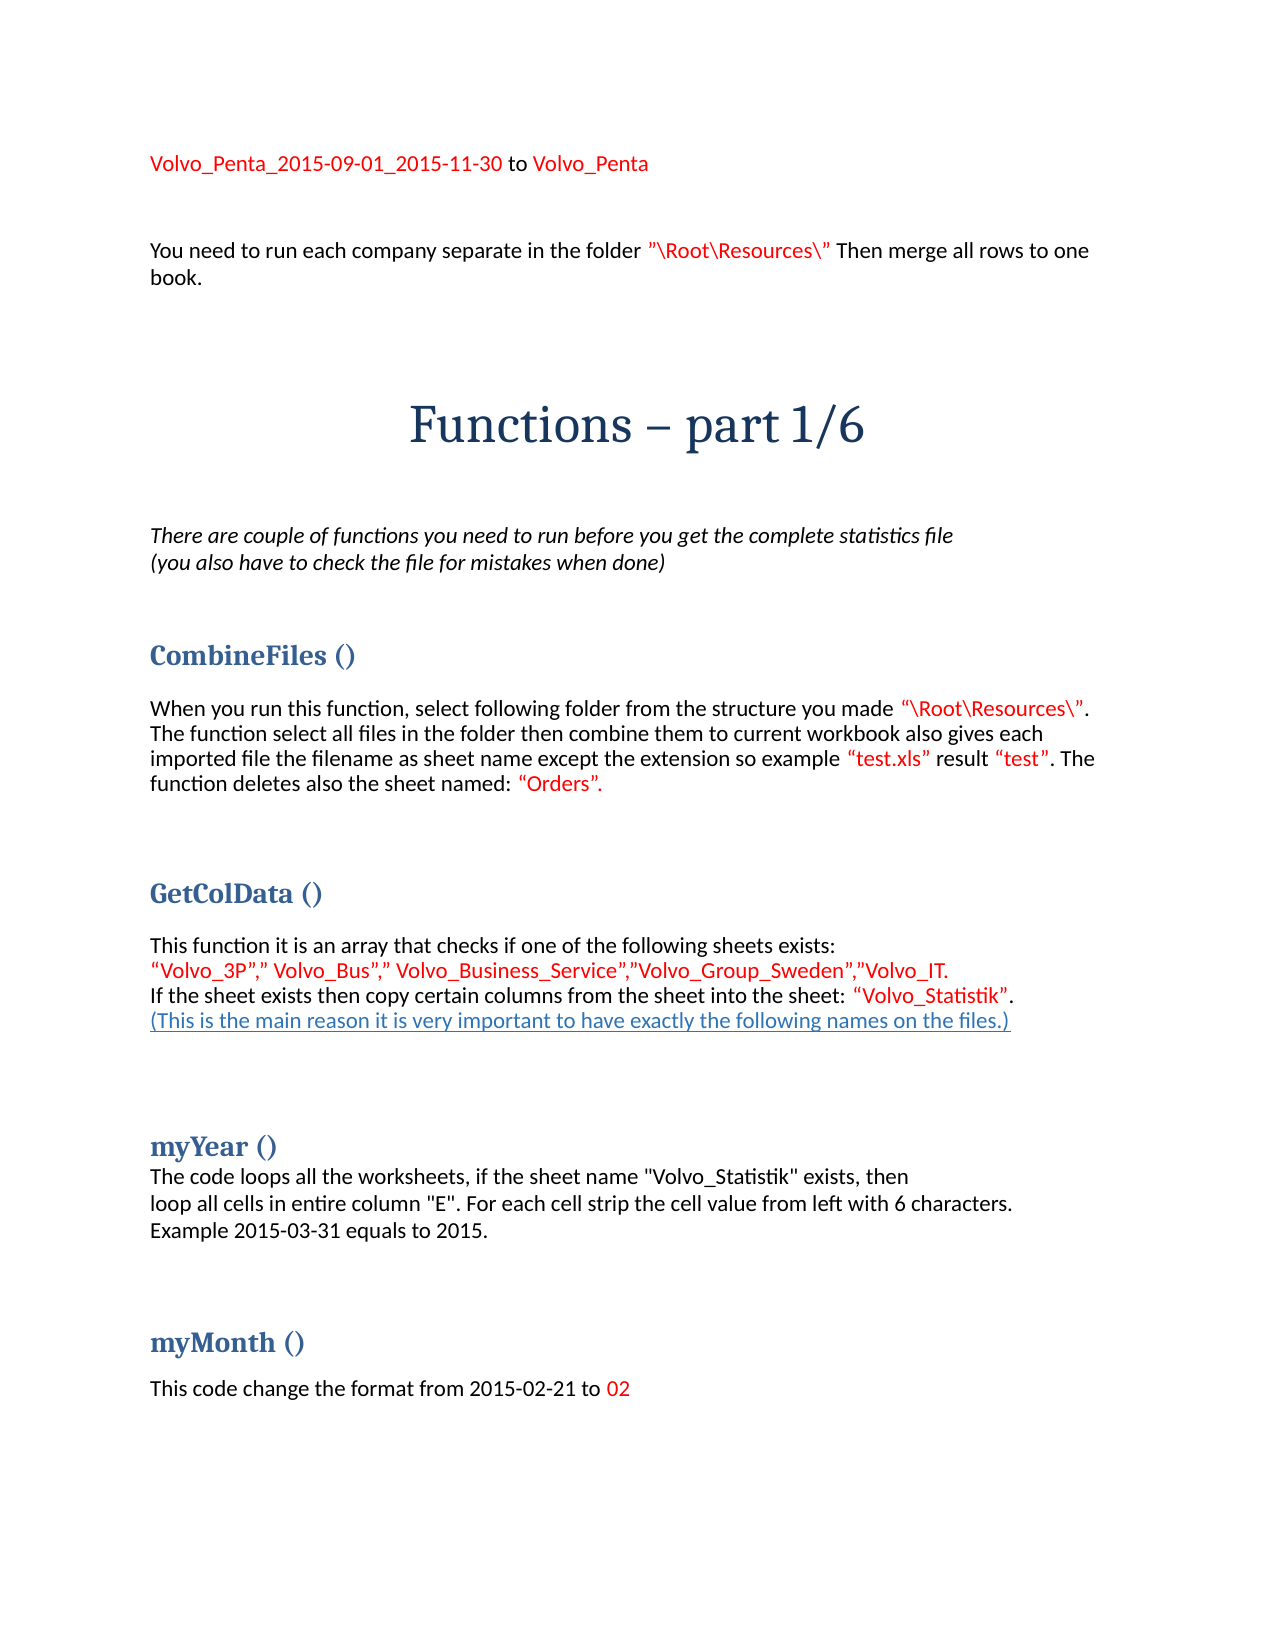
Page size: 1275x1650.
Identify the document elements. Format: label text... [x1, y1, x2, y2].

text When you run this function, select following folder from the structure you made “\Root\Resources\”. The function select all files in the folder then combine them to current workbook also gives each imported file the filename as sheet name except the extension so example “test.xls” result “test”. The function deletes also the sheet named: “Orders”. [150, 696, 1125, 796]
text You need to run each company separate in the folder ”\Root\Resources\” Then merge all rows to one book. [150, 237, 1125, 291]
text myYear () [150, 1134, 1125, 1162]
text GetColData () [150, 884, 1125, 909]
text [150, 150, 1125, 177]
text CombineFiles () [150, 643, 1125, 671]
text This code change the format from 2015-02-21 to 02 [150, 1374, 1125, 1428]
text If the sheet exists then copy certain columns from the sheet into the sheet: “Volvo_Statistik”. (This is the main reason it is very important to have exactly the following names on the files.) [150, 984, 1125, 1034]
text myMonth () [150, 1331, 1125, 1358]
text Functions – part 1/6 [695, 422, 826, 447]
text The code loops all the worksheets, if the sheet name "Volvo_Statistik" exists, then loop all cells in entire column "E". For each cell strip the cell value from left with 6 characters. Example 2015-03-31 equals to 2015. [150, 1162, 1125, 1270]
text This function it is an array that checks if one of the following sheets exists: “Volvo_3P”,” Volvo_Bus”,” Volvo_Business_Service”,”Volvo_Group_Sweden”,”Volvo_IT. [150, 934, 1125, 984]
text Functions – part 1/6 [820, 422, 1125, 447]
text There are couple of functions you need to run before you get the complete statistics file (you also have to check the file for mistakes when done) [150, 522, 1125, 576]
text Functions – part 1/6 [150, 422, 690, 447]
